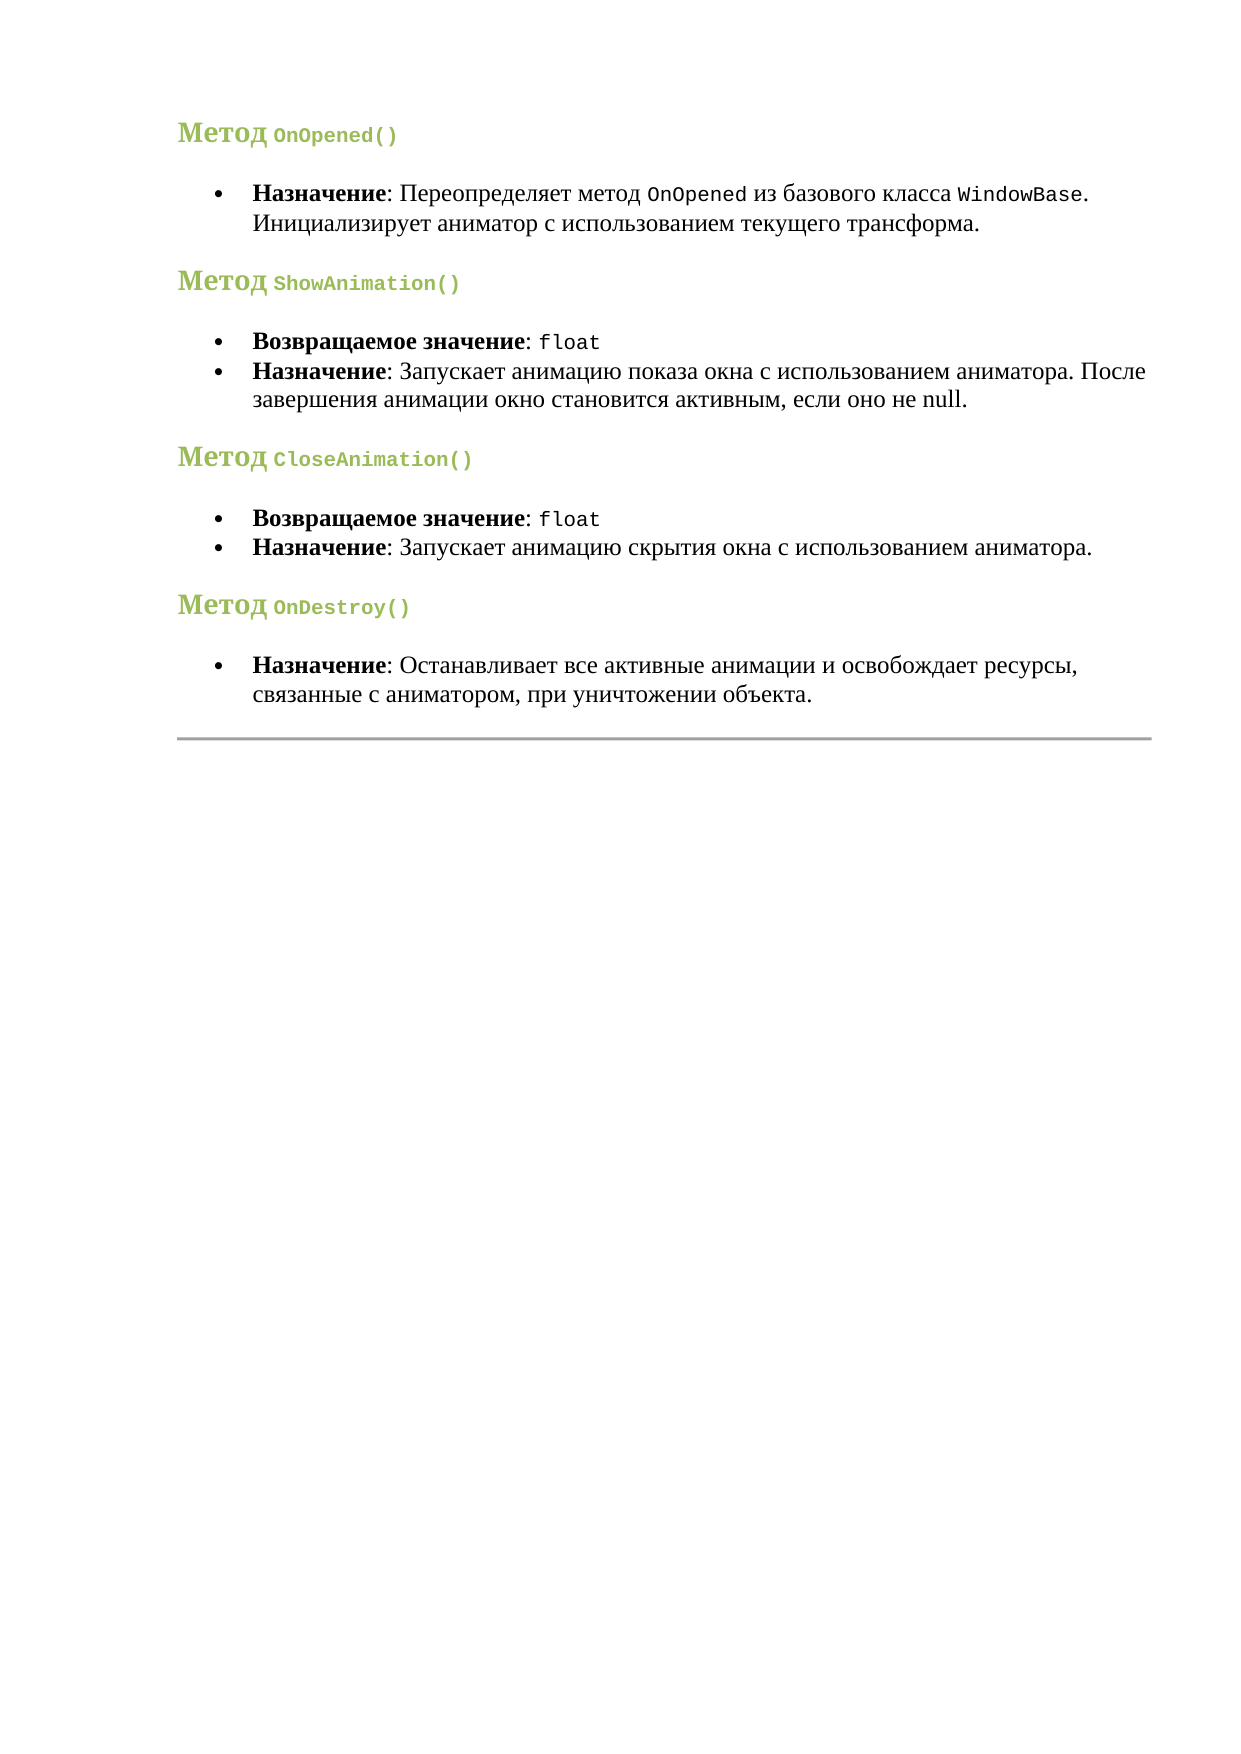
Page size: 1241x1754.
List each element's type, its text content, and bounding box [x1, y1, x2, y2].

list Назначение: Переопределяет метод OnOpened из базового класса WindowBase. Инициализирует аниматор с использованием текущего трансформа. [215, 178, 1152, 237]
list Возвращаемое значение: float [215, 326, 1152, 356]
list Назначение: Запускает анимацию показа окна с использованием аниматора. После завершения анимации окно становится активным, если оно не null. [215, 356, 1152, 413]
list Назначение: Запускает анимацию скрытия окна с использованием аниматора. [215, 532, 1152, 561]
list Возвращаемое значение: float [215, 503, 1152, 532]
subtitle Метод OnOpened() [177, 118, 1152, 149]
subtitle Метод ShowAnimation() [177, 266, 1152, 297]
subtitle Метод CloseAnimation() [177, 442, 1152, 474]
subtitle Метод OnDestroy() [177, 590, 1152, 621]
list Назначение: Останавливает все активные анимации и освобождает ресурсы, связанные с аниматором, при уничтожении объекта. [215, 651, 1152, 708]
